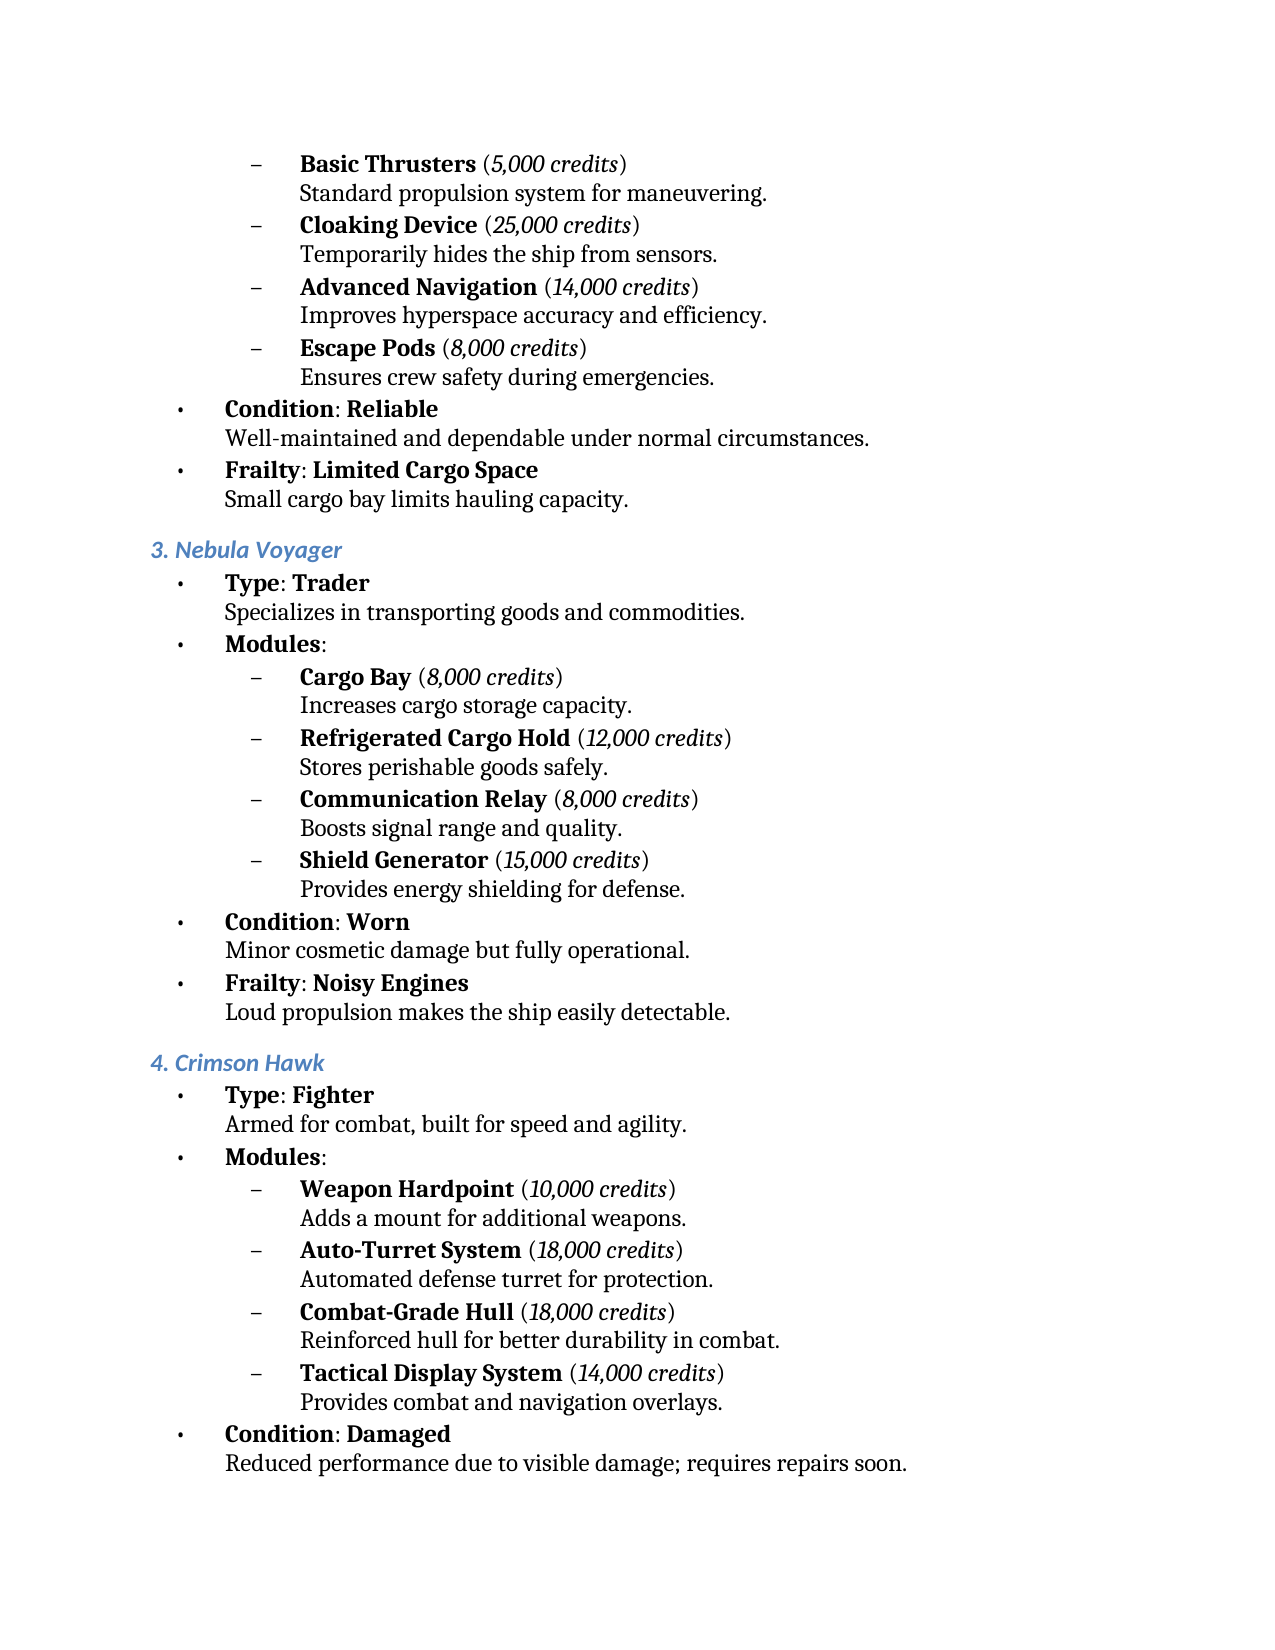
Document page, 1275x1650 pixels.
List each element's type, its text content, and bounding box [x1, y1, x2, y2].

list Combat-Grade Hull (18,000 credits) Reinforced hull for better durability in combat. [250, 1298, 1125, 1355]
list Type: Trader Specializes in transporting goods and commodities. [175, 569, 1125, 626]
list Frailty: Limited Cargo Space Small cargo bay limits hauling capacity. [175, 456, 1125, 514]
list Communication Relay (8,000 credits) Boosts signal range and quality. [250, 785, 1125, 843]
list Cloaking Device (25,000 credits) Temporarily hides the ship from sensors. [250, 211, 1125, 269]
list Cargo Bay (8,000 credits) Increases cargo storage capacity. [250, 663, 1125, 720]
list Escape Pods (8,000 credits) Ensures crew safety during emergencies. [250, 334, 1125, 391]
subtitle 3. Nebula Voyager [150, 534, 1125, 565]
list Refrigerated Cargo Hold (12,000 credits) Stores perishable goods safely. [250, 724, 1125, 781]
list Modules: [175, 1143, 1125, 1171]
list Shield Generator (15,000 credits) Provides energy shielding for defense. [250, 846, 1125, 904]
list Condition: Reliable Well-maintained and dependable under normal circumstances. [175, 395, 1125, 452]
subtitle 4. Crimson Hawk [150, 1047, 1125, 1078]
list Advanced Navigation (14,000 credits) Improves hyperspace accuracy and efficiency. [250, 272, 1125, 330]
list Weapon Hardpoint (10,000 credits) Adds a mount for additional weapons. [250, 1175, 1125, 1233]
list Condition: Worn Minor cosmetic damage but fully operational. [175, 908, 1125, 965]
list Type: Fighter Armed for combat, built for speed and agility. [175, 1081, 1125, 1139]
list Auto-Turret System (18,000 credits) Automated defense turret for protection. [250, 1236, 1125, 1294]
list Basic Thrusters (5,000 credits) Standard propulsion system for maneuvering. [250, 150, 1125, 207]
list Condition: Damaged Reduced performance due to visible damage; requires repairs soon. [175, 1420, 1125, 1478]
list Tactical Display System (14,000 credits) Provides combat and navigation overlays. [250, 1359, 1125, 1416]
list Frailty: Noisy Engines Loud propulsion makes the ship easily detectable. [175, 969, 1125, 1026]
list Modules: [175, 630, 1125, 659]
